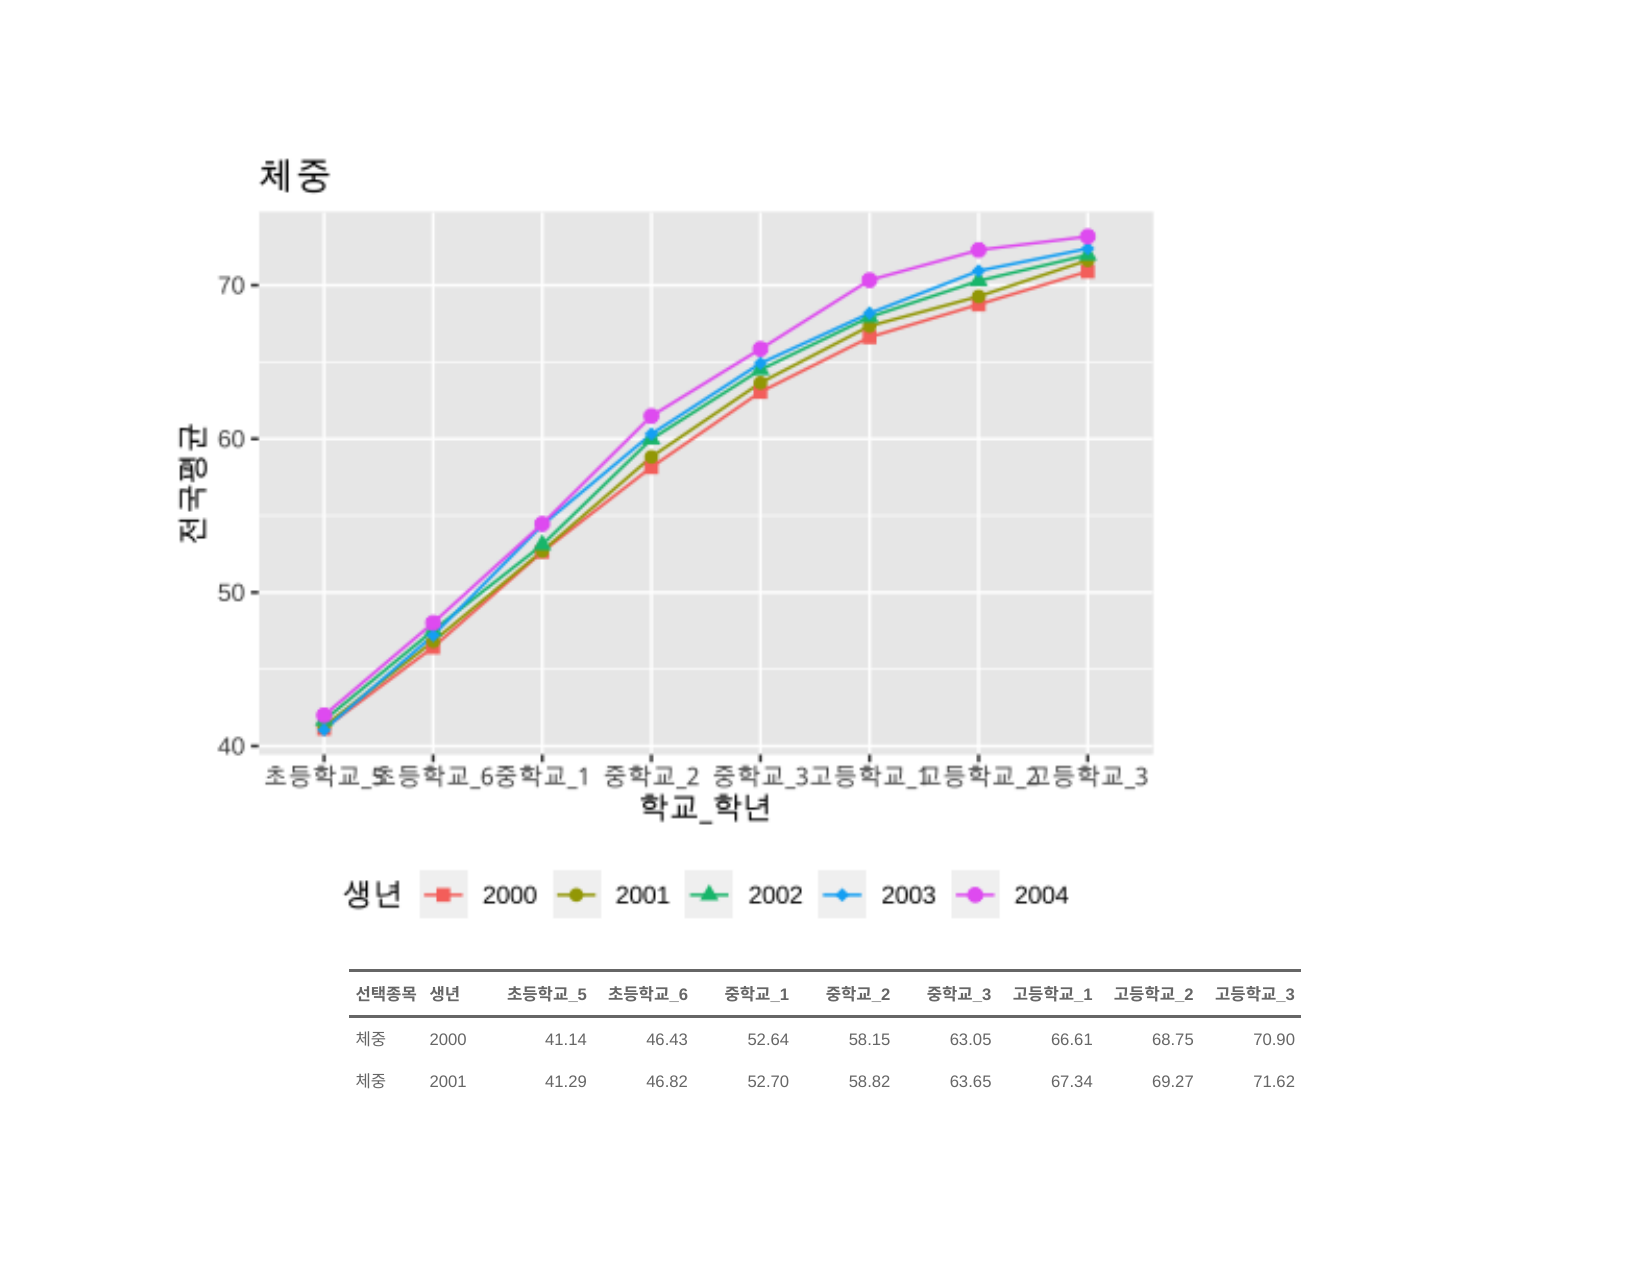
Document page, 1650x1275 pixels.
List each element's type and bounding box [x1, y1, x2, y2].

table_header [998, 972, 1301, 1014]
picture [168, 150, 1169, 950]
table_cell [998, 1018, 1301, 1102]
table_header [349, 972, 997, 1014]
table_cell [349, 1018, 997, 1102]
